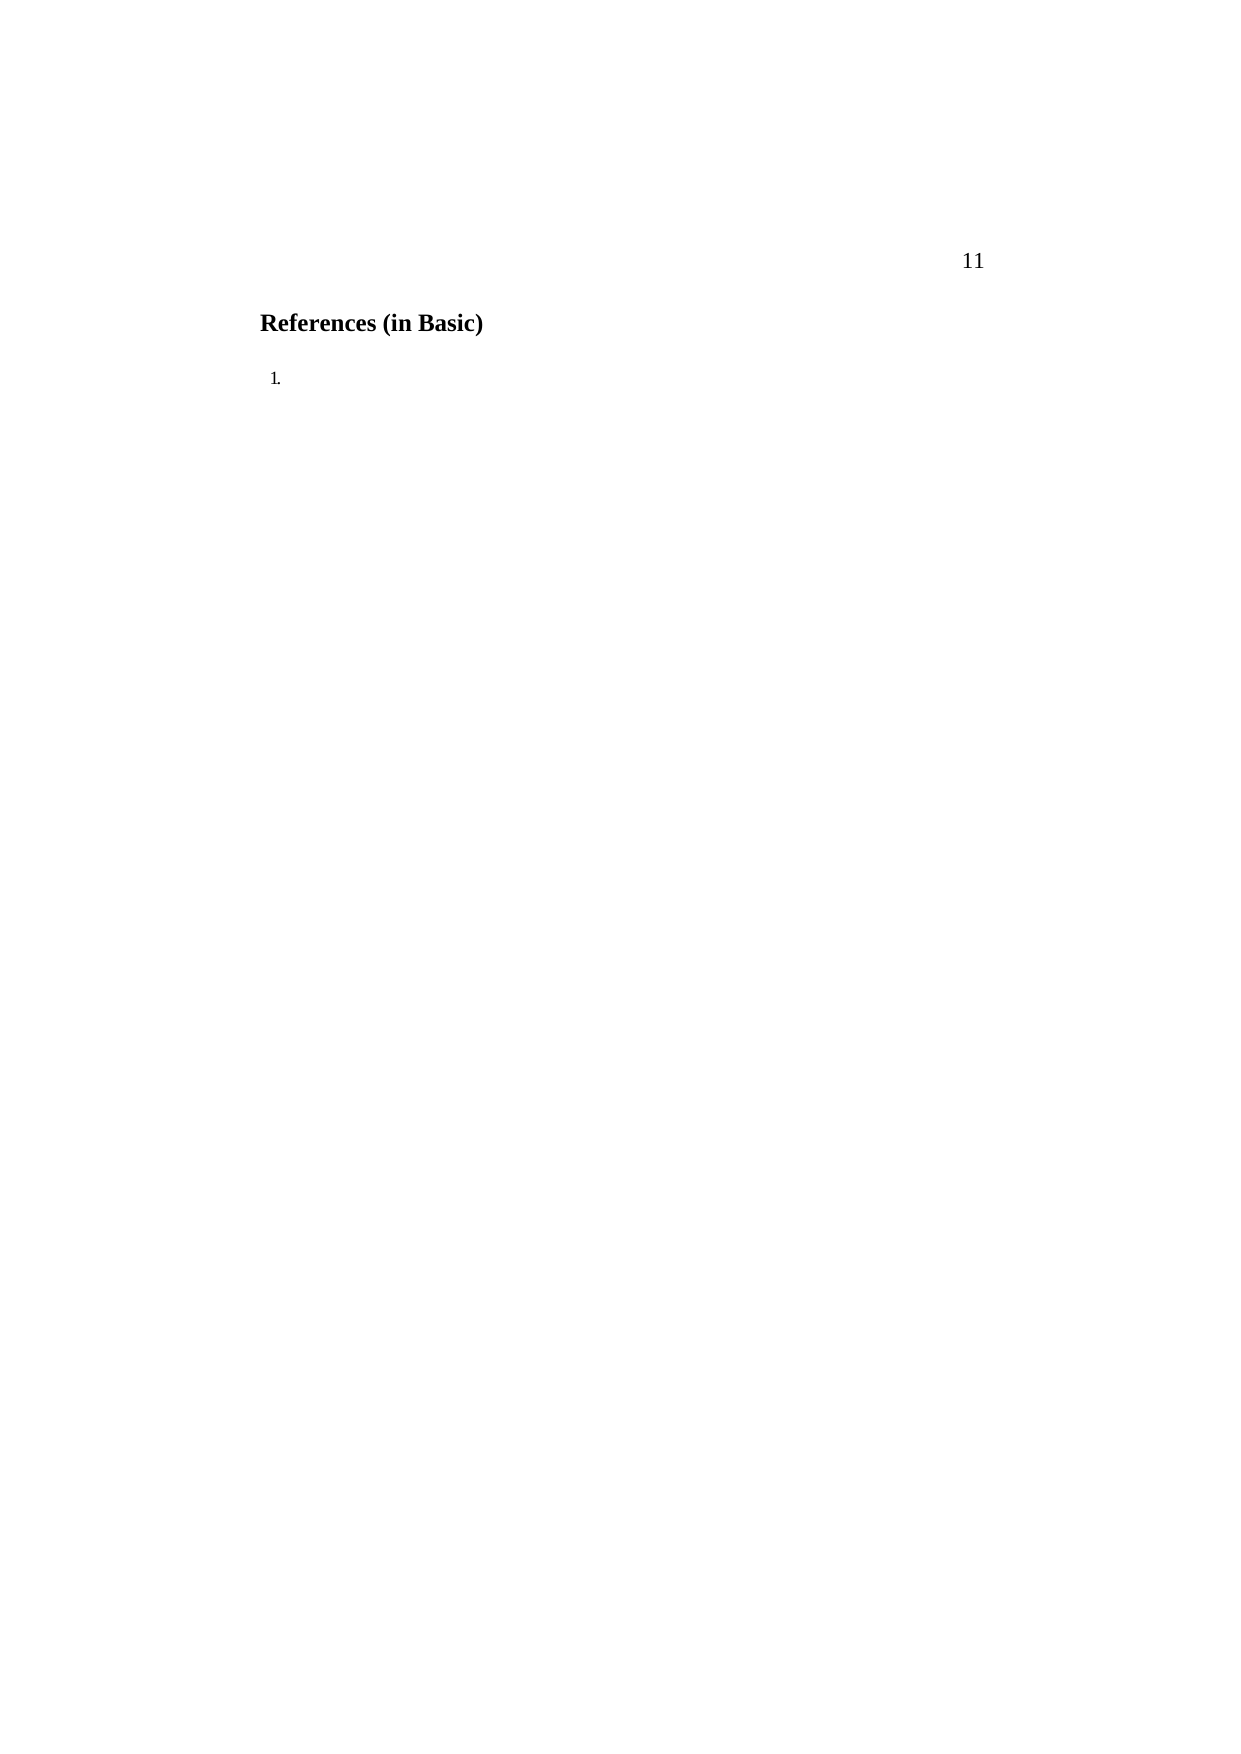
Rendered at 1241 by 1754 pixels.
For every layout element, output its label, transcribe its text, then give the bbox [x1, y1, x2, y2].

subtitle References (in Basic) [260, 308, 981, 337]
